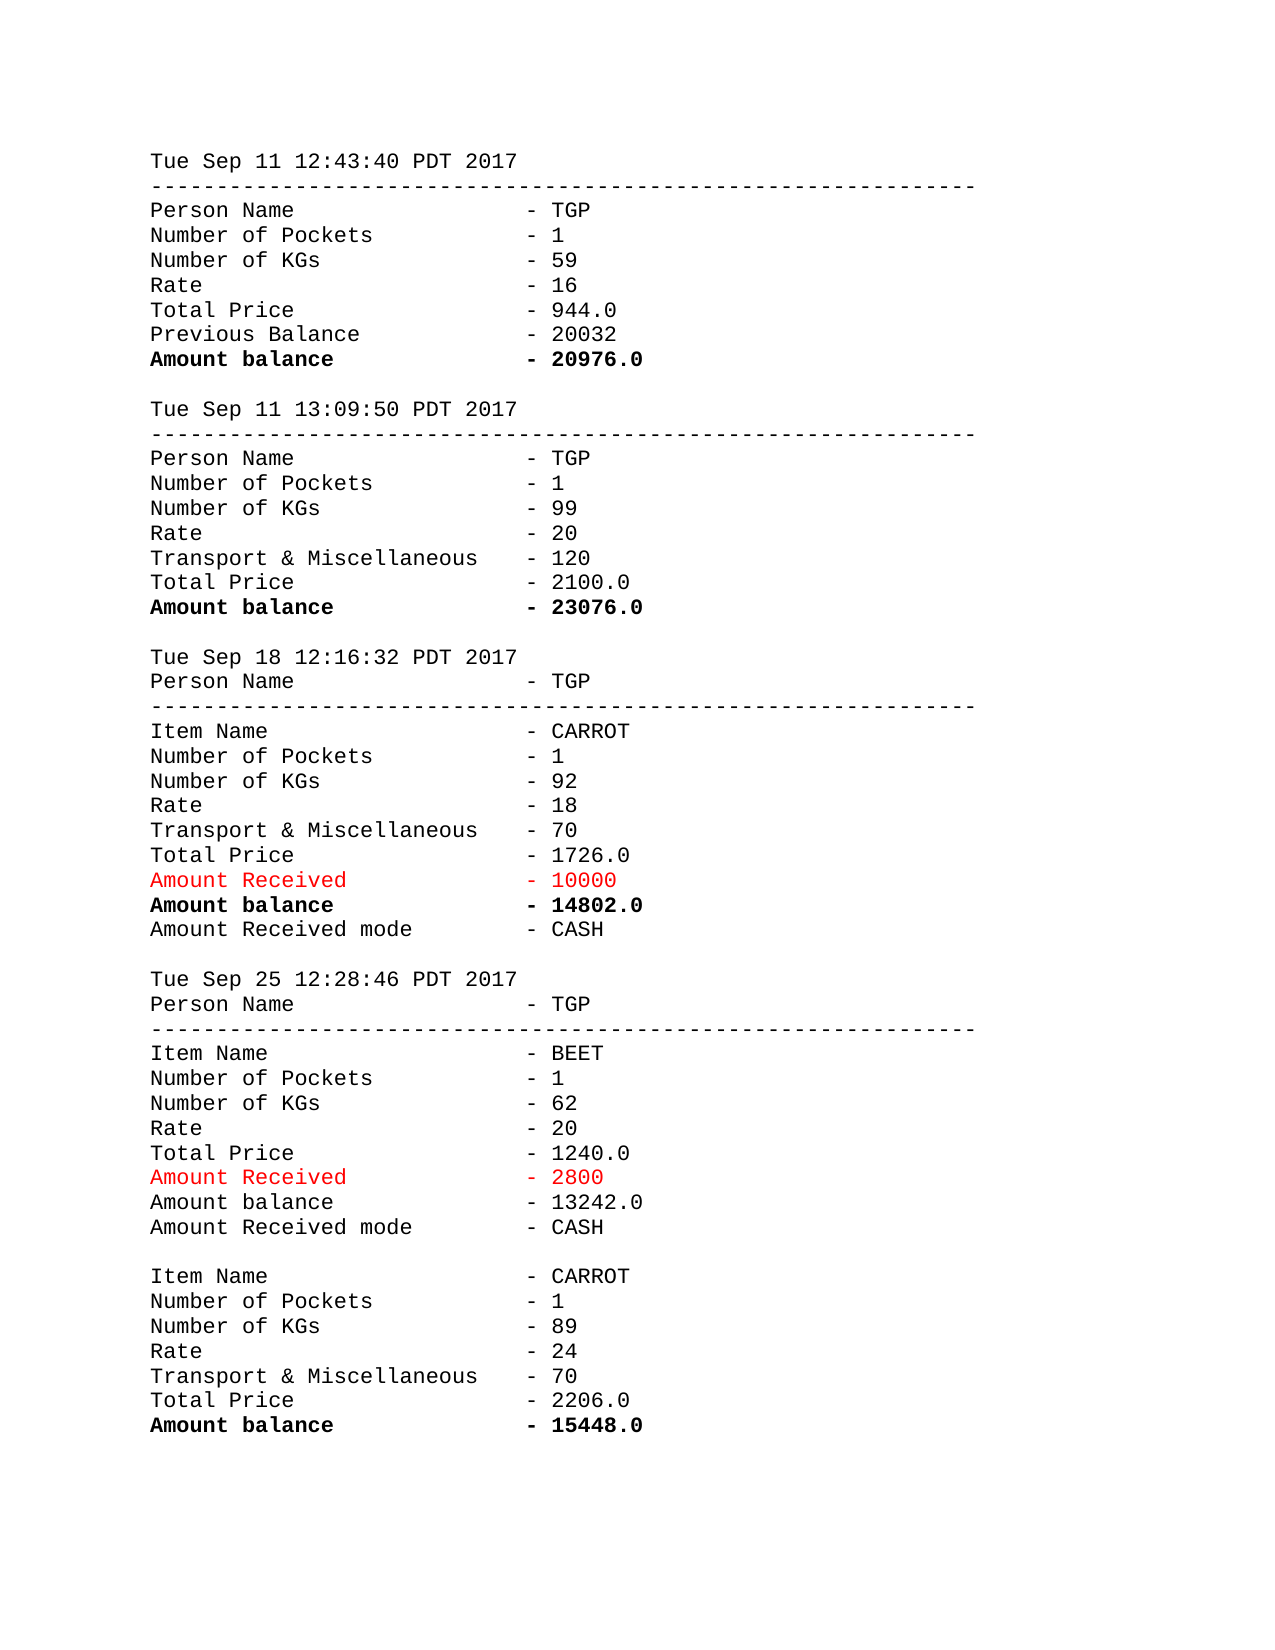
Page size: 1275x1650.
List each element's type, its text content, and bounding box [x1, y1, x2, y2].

text --------------------------------------------------------------- [150, 423, 1125, 447]
text Person Name - TGP [150, 671, 1125, 695]
text --------------------------------------------------------------- [150, 695, 1125, 720]
text --------------------------------------------------------------- [150, 175, 1125, 199]
text Amount balance - 15448.0 [150, 1414, 1125, 1439]
text Item Name - BEET [150, 1042, 1125, 1067]
text Transport & Miscellaneous - 70 [150, 819, 1125, 844]
text Total Price - 2100.0 [150, 571, 1125, 596]
text Number of Pockets - 1 [150, 224, 1125, 249]
text Transport & Miscellaneous - 120 [150, 547, 1125, 571]
text Rate - 24 [150, 1340, 1125, 1365]
text Person Name - TGP [150, 199, 1125, 224]
text Total Price - 1726.0 [150, 844, 1125, 869]
text Number of Pockets - 1 [150, 745, 1125, 770]
text Amount balance - 23076.0 [150, 596, 1125, 621]
text Rate - 18 [150, 794, 1125, 819]
text Transport & Miscellaneous - 70 [150, 1365, 1125, 1389]
text Total Price - 1240.0 [150, 1142, 1125, 1166]
text Person Name - TGP [150, 993, 1125, 1018]
text Amount balance - 20976.0 [150, 348, 1125, 373]
text Total Price - 2206.0 [150, 1389, 1125, 1414]
text Tue Sep 11 12:43:40 PDT 2017 [150, 150, 1125, 175]
text Number of Pockets - 1 [150, 1067, 1125, 1092]
text Number of KGs - 99 [150, 497, 1125, 522]
text Number of Pockets - 1 [150, 472, 1125, 497]
text Number of KGs - 59 [150, 249, 1125, 274]
text Amount balance - 13242.0 [150, 1191, 1125, 1216]
text Number of KGs - 92 [150, 770, 1125, 794]
text --------------------------------------------------------------- [150, 1018, 1125, 1042]
text Number of KGs - 89 [150, 1315, 1125, 1340]
text Number of Pockets - 1 [150, 1290, 1125, 1315]
text Amount balance - 14802.0 [150, 894, 1125, 918]
text Tue Sep 18 12:16:32 PDT 2017 [150, 646, 1125, 671]
text Total Price - 944.0 [150, 299, 1125, 323]
text Rate - 16 [150, 274, 1125, 299]
text Person Name - TGP [150, 447, 1125, 472]
text Item Name - CARROT [150, 720, 1125, 745]
text Amount Received mode - CASH [150, 918, 1125, 943]
text Tue Sep 25 12:28:46 PDT 2017 [150, 968, 1125, 993]
text Amount Received mode - CASH [150, 1216, 1125, 1241]
text Previous Balance - 20032 [150, 323, 1125, 348]
text Number of KGs - 62 [150, 1092, 1125, 1117]
text Rate - 20 [150, 522, 1125, 547]
text Rate - 20 [150, 1117, 1125, 1142]
text Item Name - CARROT [150, 1266, 1125, 1290]
text Amount Received - 2800 [150, 1166, 1125, 1191]
text Tue Sep 11 13:09:50 PDT 2017 [150, 398, 1125, 423]
text Amount Received - 10000 [150, 869, 1125, 894]
